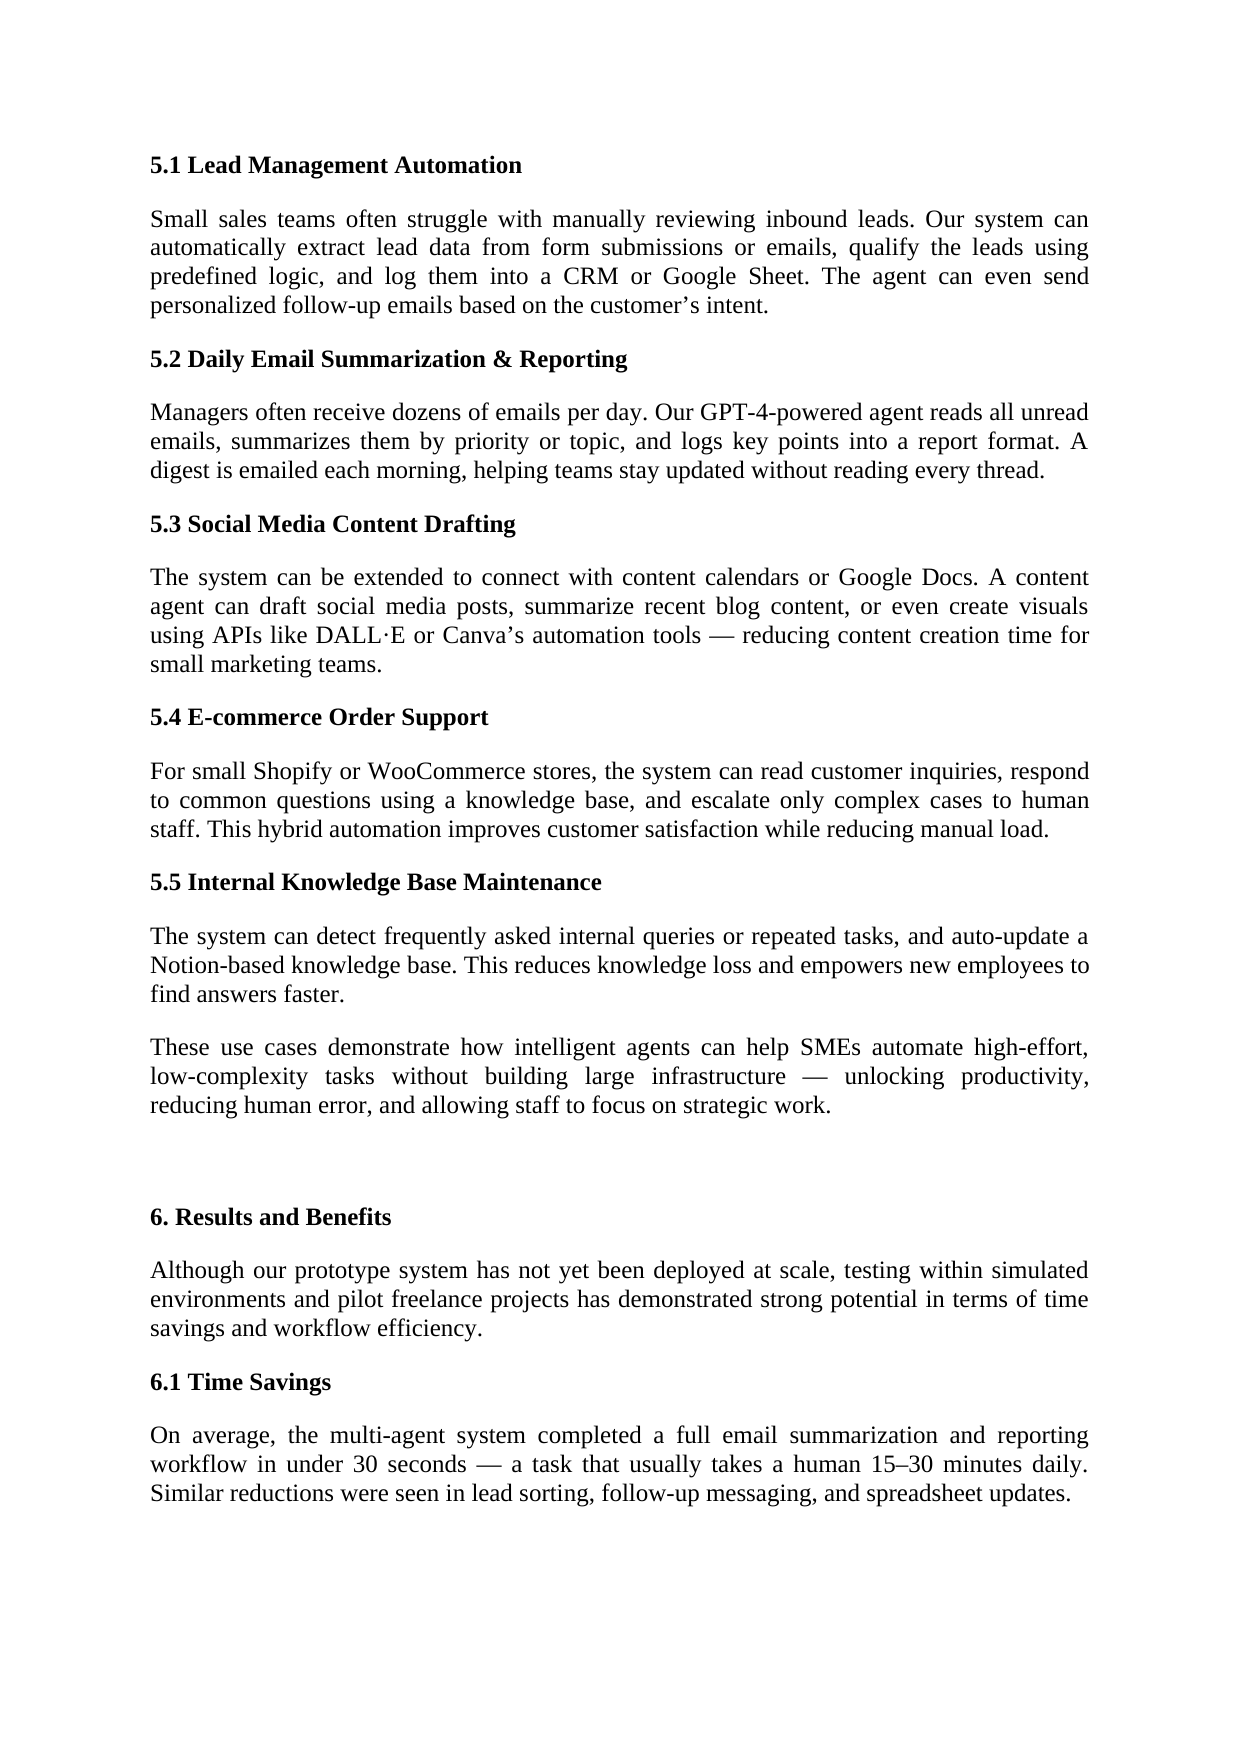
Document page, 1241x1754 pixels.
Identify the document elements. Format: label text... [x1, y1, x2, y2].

text Small sales teams often struggle with manually reviewing inbound leads. Our system can automatically extract lead data from form submissions or emails, qualify the leads using predefined logic, and log them into a CRM or Google Sheet. The agent can even send personalized follow-up emails based on the customer’s intent. [150, 204, 1090, 319]
subtitle 5.2 Daily Email Summarization & Reporting [150, 344, 1090, 372]
text 5.1 Lead Management Automation [150, 150, 1090, 179]
text These use cases demonstrate how intelligent agents can help SMEs automate high-effort, low-complexity tasks without building large infrastructure — unlocking productivity, reducing human error, and allowing staff to focus on strategic work. [150, 1032, 1090, 1119]
text Managers often receive dozens of emails per day. Our GPT-4-powered agent reads all unread emails, summarizes them by priority or topic, and logs key points into a report format. A digest is emailed each morning, helping teams stay updated without reading every thread. [150, 397, 1090, 484]
subtitle 5.4 E-commerce Order Support [150, 702, 1090, 731]
text On average, the multi-agent system completed a full email summarization and reporting workflow in under 30 seconds — a task that usually takes a human 15–30 minutes daily. Similar reductions were seen in lead sorting, follow-up messaging, and spreadsheet updates. [150, 1420, 1090, 1507]
subtitle 6.1 Time Savings [150, 1367, 1090, 1395]
subtitle 5.3 Social Media Content Drafting [150, 509, 1090, 537]
text The system can detect frequently asked internal queries or repeated tasks, and auto-update a Notion-based knowledge base. This reduces knowledge loss and empowers new employees to find answers faster. [150, 921, 1090, 1007]
text Although our prototype system has not yet been deployed at scale, testing within simulated environments and pilot freelance projects has demonstrated strong potential in terms of time savings and workflow efficiency. [150, 1255, 1090, 1342]
subtitle 5.5 Internal Knowledge Base Maintenance [150, 867, 1090, 896]
subtitle 6. Results and Benefits [150, 1202, 1090, 1230]
text The system can be extended to connect with content calendars or Google Docs. A content agent can draft social media posts, summarize recent blog content, or even create visuals using APIs like DALL·E or Canva’s automation tools — reducing content creation time for small marketing teams. [150, 562, 1090, 677]
text For small Shopify or WooCommerce stores, the system can read customer inquiries, respond to common questions using a knowledge base, and escalate only complex cases to human staff. This hybrid automation improves customer satisfaction while reducing manual load. [150, 756, 1090, 842]
